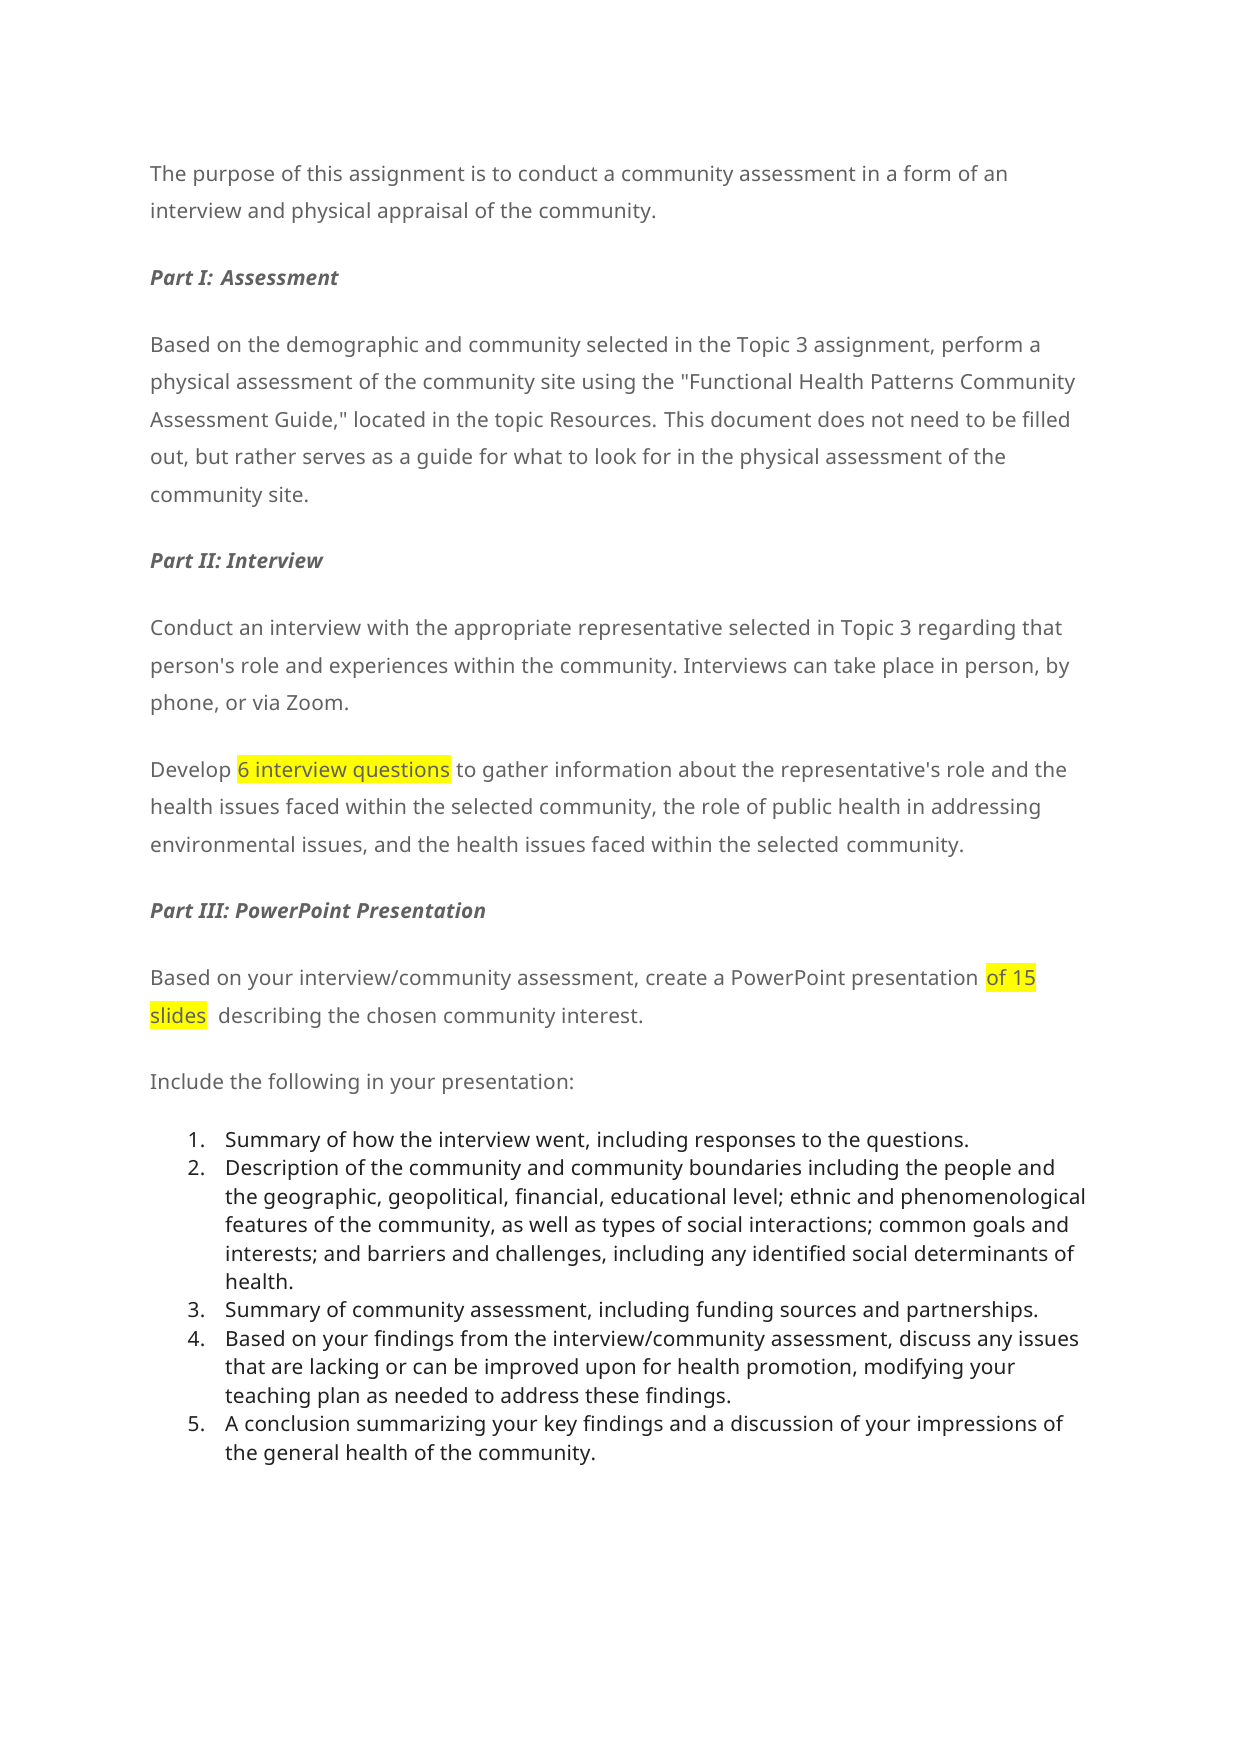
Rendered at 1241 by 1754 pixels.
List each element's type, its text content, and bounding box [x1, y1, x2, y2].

list A conclusion summarizing your key findings and a discussion of your impressions of the general health of the community. [187, 1409, 1090, 1466]
text Develop 6 interview questions to gather information about the representative's role and the health issues faced within the selected community, the role of public health in addressing environmental issues, and the health issues faced within the selected community. [150, 746, 1090, 858]
text Part I: Assessment﻿ [150, 254, 1090, 292]
list Summary of community assessment, including funding sources and partnerships. [187, 1296, 1090, 1324]
list Summary of how the interview went, including responses to the questions. [187, 1125, 1090, 1153]
text The purpose of this assignment is to conduct a community assessment in a form of an interview and physical appraisal of the community. [150, 150, 1090, 225]
text Based on your interview/community assessment, create a PowerPoint presentation of 15 slides describing the chosen community interest. [150, 954, 1090, 1029]
text Part III: PowerPoint Presentation [150, 887, 1090, 925]
text Include the following in your presentation: [150, 1058, 1090, 1096]
text Based on the demographic and community selected in the Topic 3 assignment, perform a physical assessment of the community site using the "Functional Health Patterns Community Assessment Guide," located in the topic Resources. This document does not need to be filled out, but rather serves as a guide for what to look for in the physical assessment of the community site. [150, 321, 1090, 508]
text Part II: Interview [150, 537, 1090, 575]
list Based on your findings from the interview/community assessment, discuss any issues that are lacking or can be improved upon for health promotion, modifying your teaching plan as needed to address these findings. [187, 1324, 1090, 1409]
list Description of the community and community boundaries including the people and the geographic, geopolitical, financial, educational level; ethnic and phenomenological features of the community, as well as types of social interactions; common goals and interests; and barriers and challenges, including any identified social determinants of health. [187, 1153, 1090, 1296]
text Conduct an interview with the appropriate representative selected in Topic 3 regarding that person's role and experiences within the community. Interviews can take place in person, by phone, or via Zoom. [150, 604, 1090, 717]
